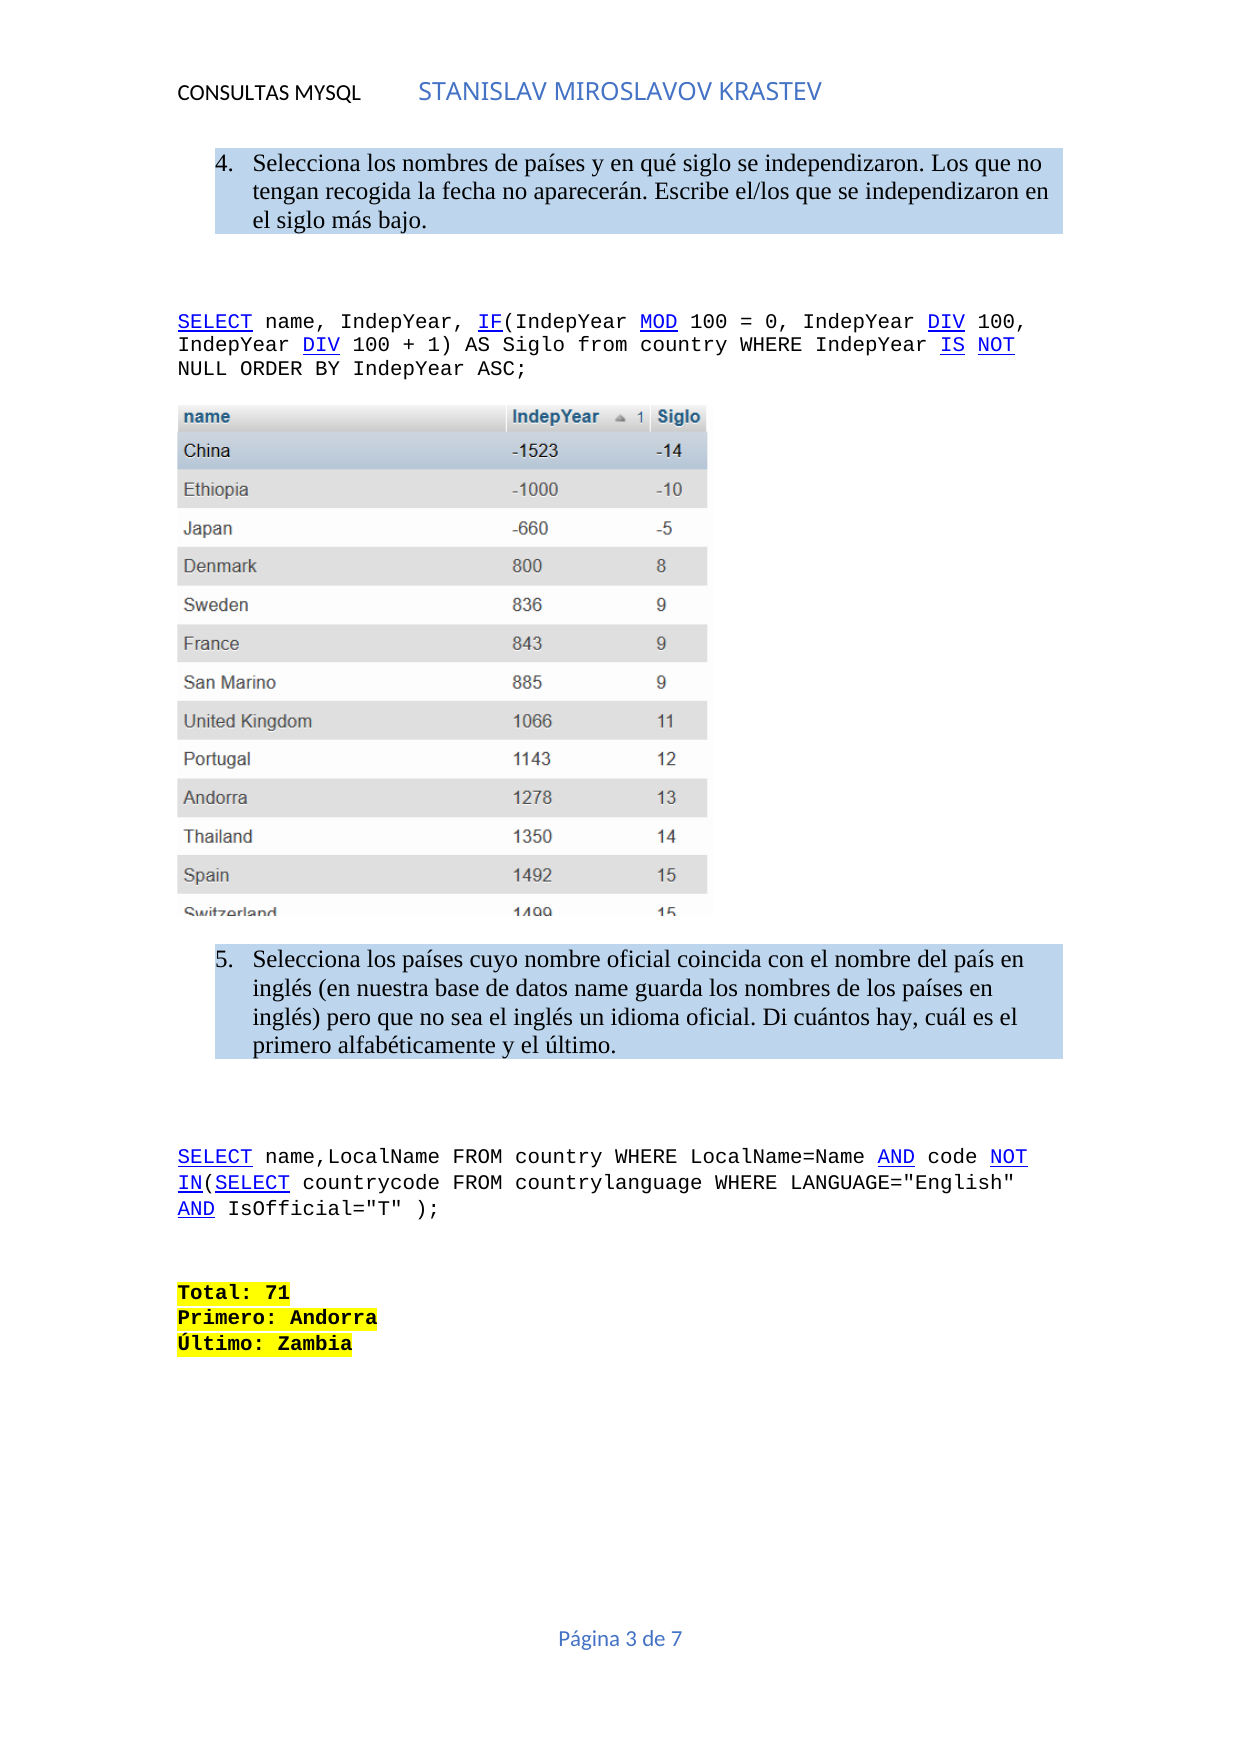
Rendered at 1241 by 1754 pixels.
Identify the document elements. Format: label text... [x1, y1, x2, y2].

picture [177, 405, 714, 916]
text SELECT name,LocalName FROM country WHERE LocalName=Name AND code NOT IN(SELECT countrycode FROM countrylanguage WHERE LANGUAGE="English" AND IsOfficial="T" ); [177, 1146, 1063, 1221]
text Total: 71 Primero: Andorra Último: Zambia [177, 1282, 1063, 1357]
list Selecciona los países cuyo nombre oficial coincida con el nombre del país en inglés (en nuestra base de datos name guarda los nombres de los países en inglés) pero que no sea el inglés un idioma oficial. Di cuántos hay, cuál es el primero alfabéticamente y el último. [215, 944, 1063, 1059]
list Selecciona los nombres de países y en qué siglo se independizaron. Los que no tengan recogida la fecha no aparecerán. Escribe el/los que se independizaron en el siglo más bajo. [215, 148, 1063, 234]
text SELECT name, IndepYear, IF(IndepYear MOD 100 = 0, IndepYear DIV 100, IndepYear DIV 100 + 1) AS Siglo from country WHERE IndepYear IS NOT NULL ORDER BY IndepYear ASC; [177, 311, 1063, 382]
